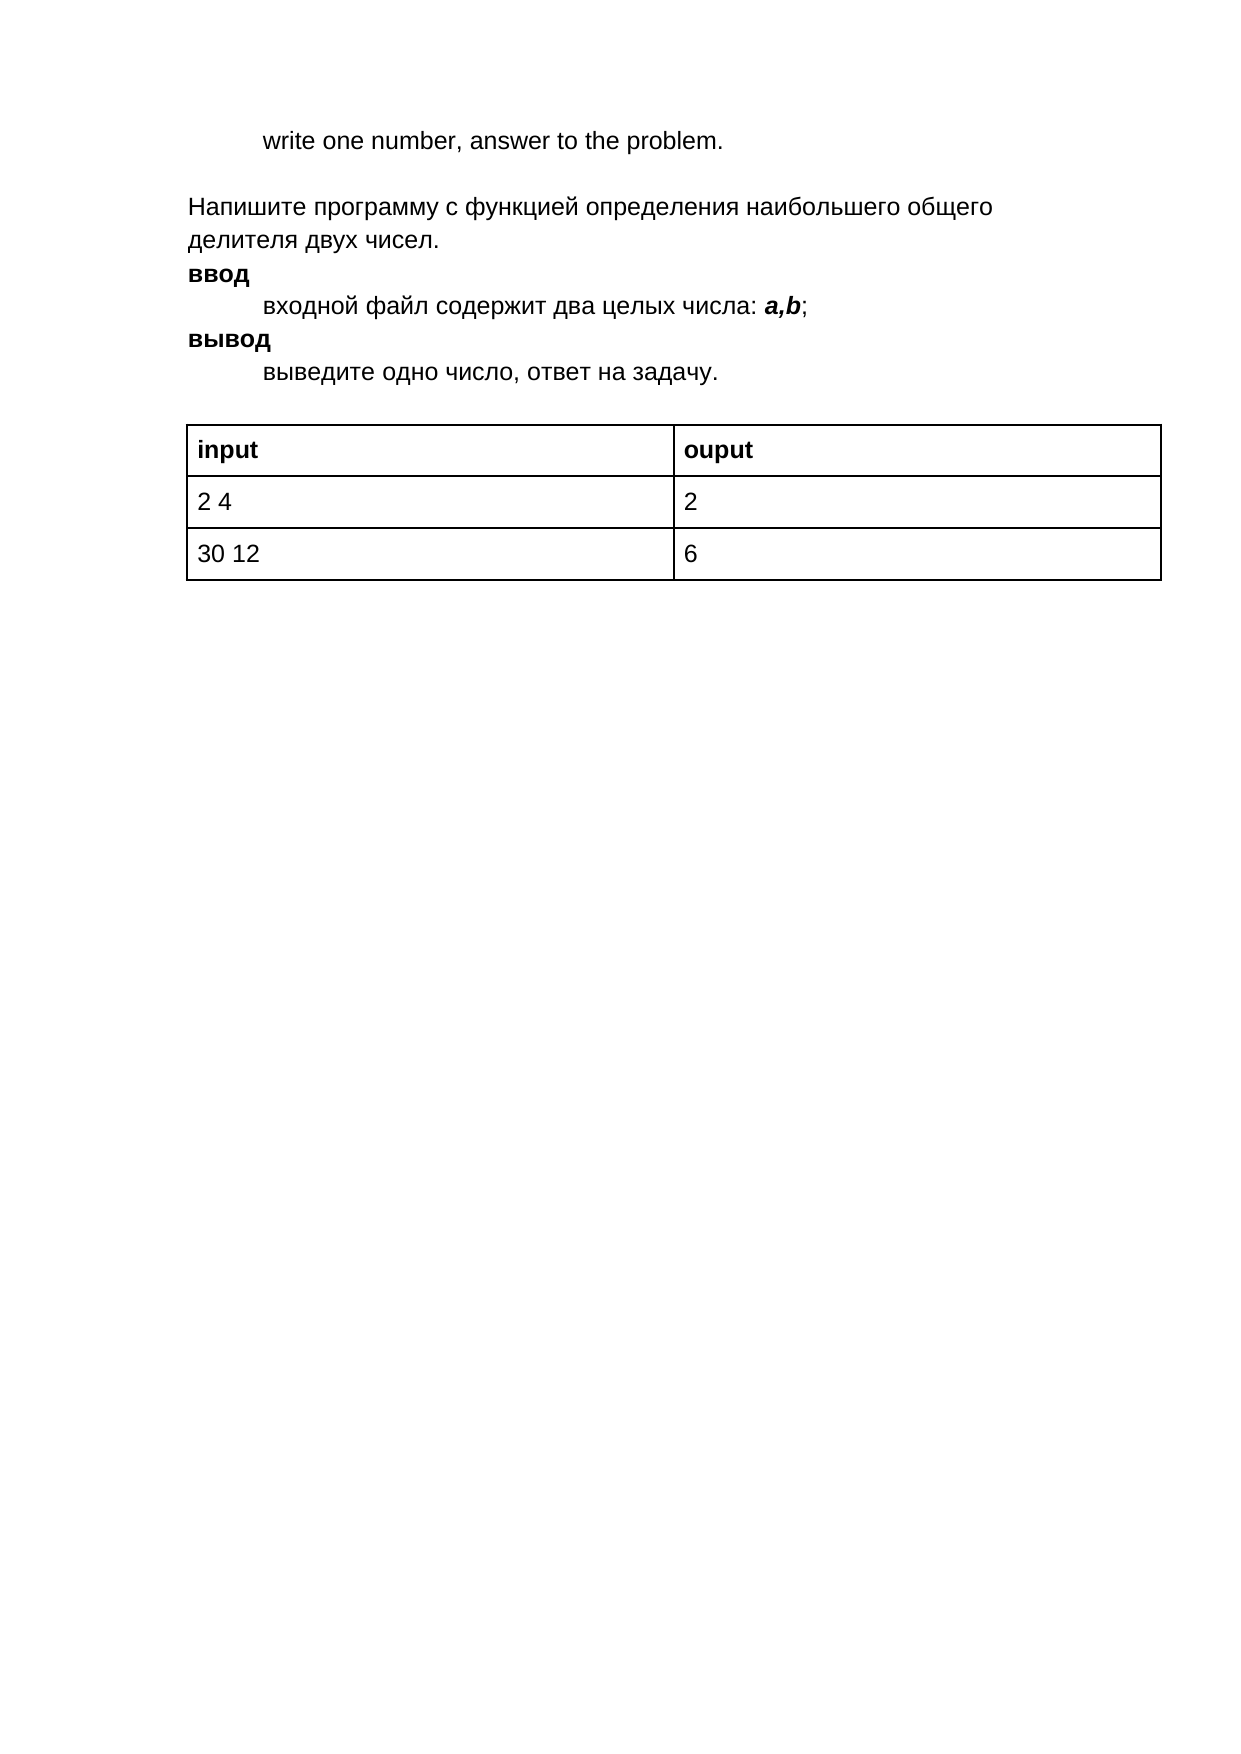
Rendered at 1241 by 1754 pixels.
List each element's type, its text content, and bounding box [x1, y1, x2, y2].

text ввод [188, 258, 1152, 287]
text выведите одно число, ответ на задачу. [263, 357, 1152, 386]
table_header input [188, 426, 673, 475]
table_cell 2 4 [188, 477, 673, 527]
table_cell 6 [675, 529, 1160, 578]
text Напишите программу с функцией определения наибольшего общего делителя двух чисел. [188, 192, 1093, 254]
text вывод [188, 324, 1152, 353]
text write one number, answer to the problem. [263, 126, 1152, 155]
table_cell 30 12 [188, 529, 673, 578]
table_header ouput [675, 426, 1160, 475]
text входной файл содержит два целых числа: a,b; [263, 291, 1152, 320]
table_cell 2 [675, 477, 1160, 527]
